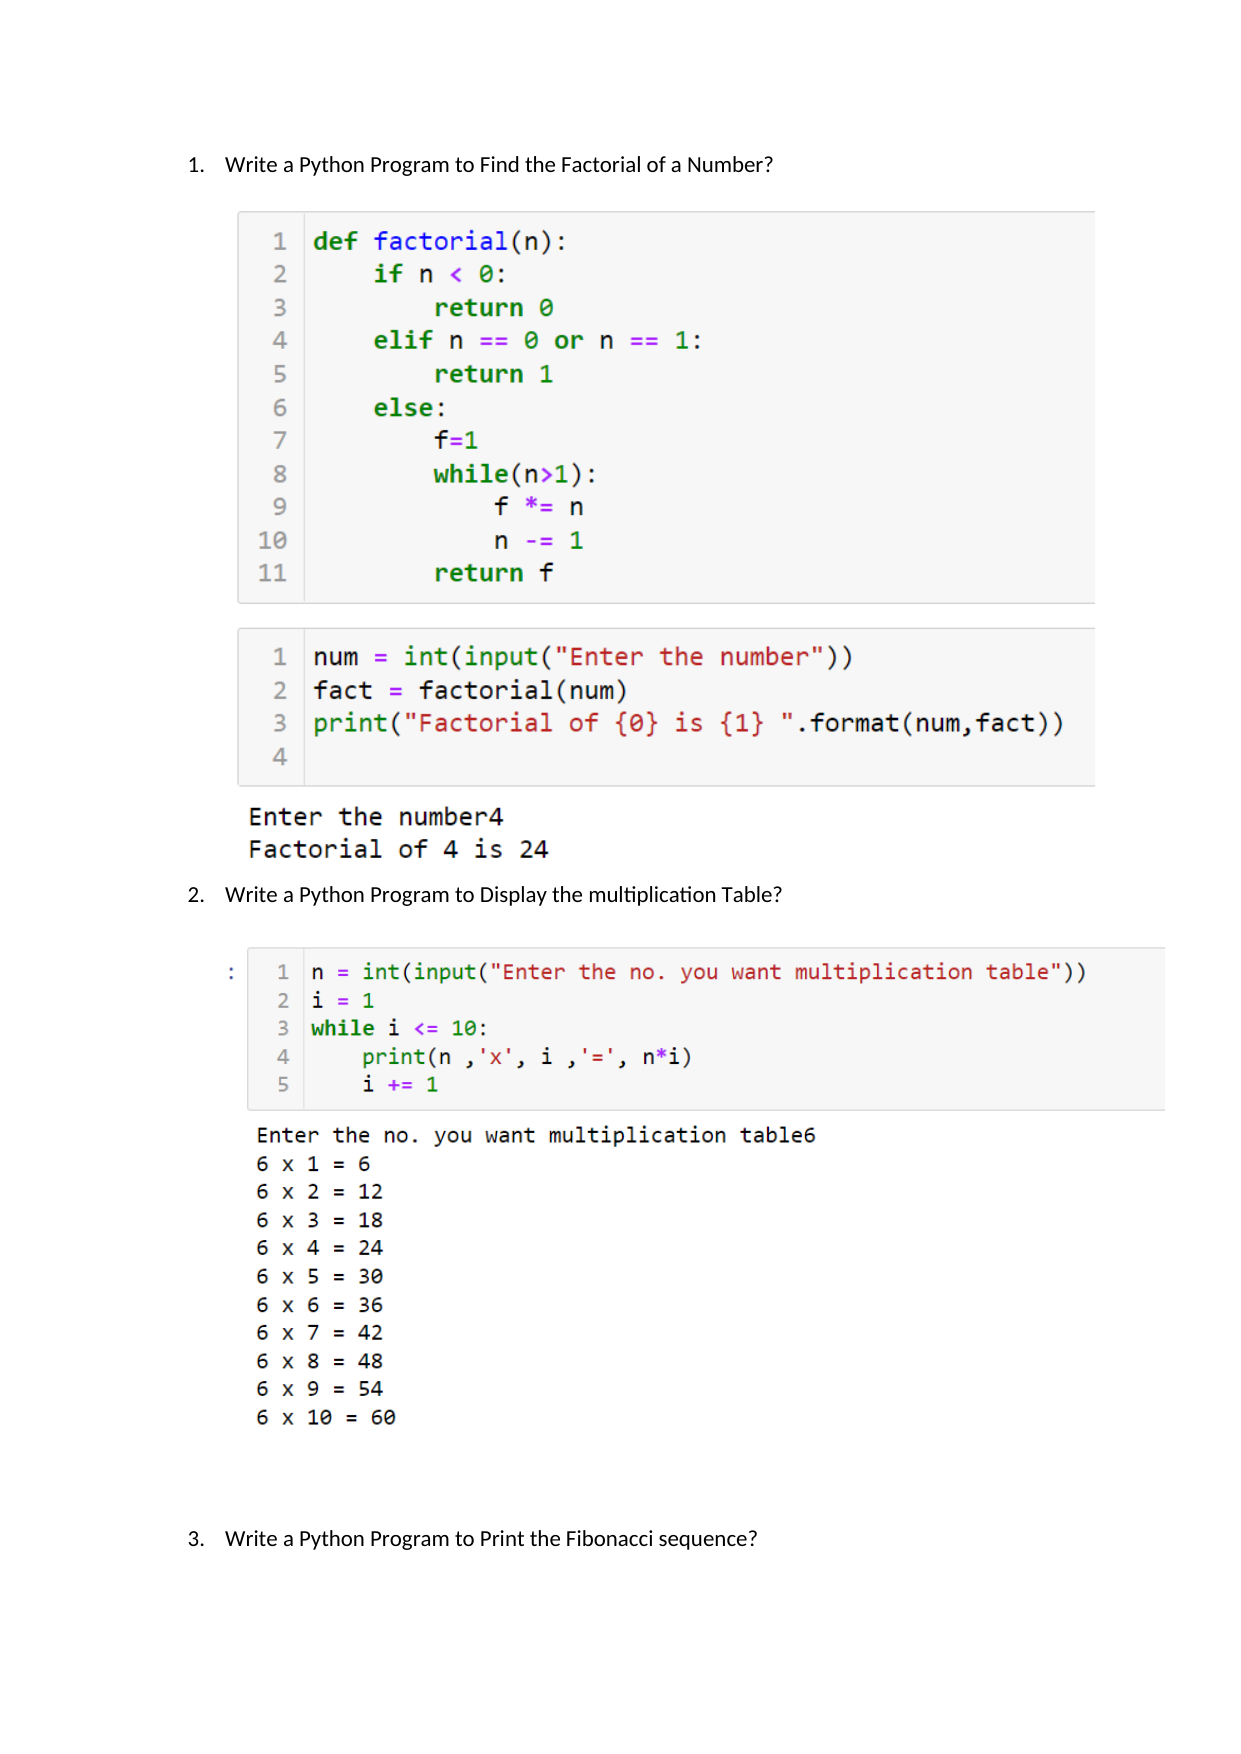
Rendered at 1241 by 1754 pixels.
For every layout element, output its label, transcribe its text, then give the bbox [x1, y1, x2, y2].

list Write a Python Program to Print the Fibonacci sequence? [187, 1524, 1090, 1552]
picture [225, 940, 1166, 1432]
list Write a Python Program to Display the multiplication Table? [187, 880, 1090, 908]
list Write a Python Program to Find the Factorial of a Number? [187, 150, 1090, 178]
picture [225, 210, 1096, 878]
